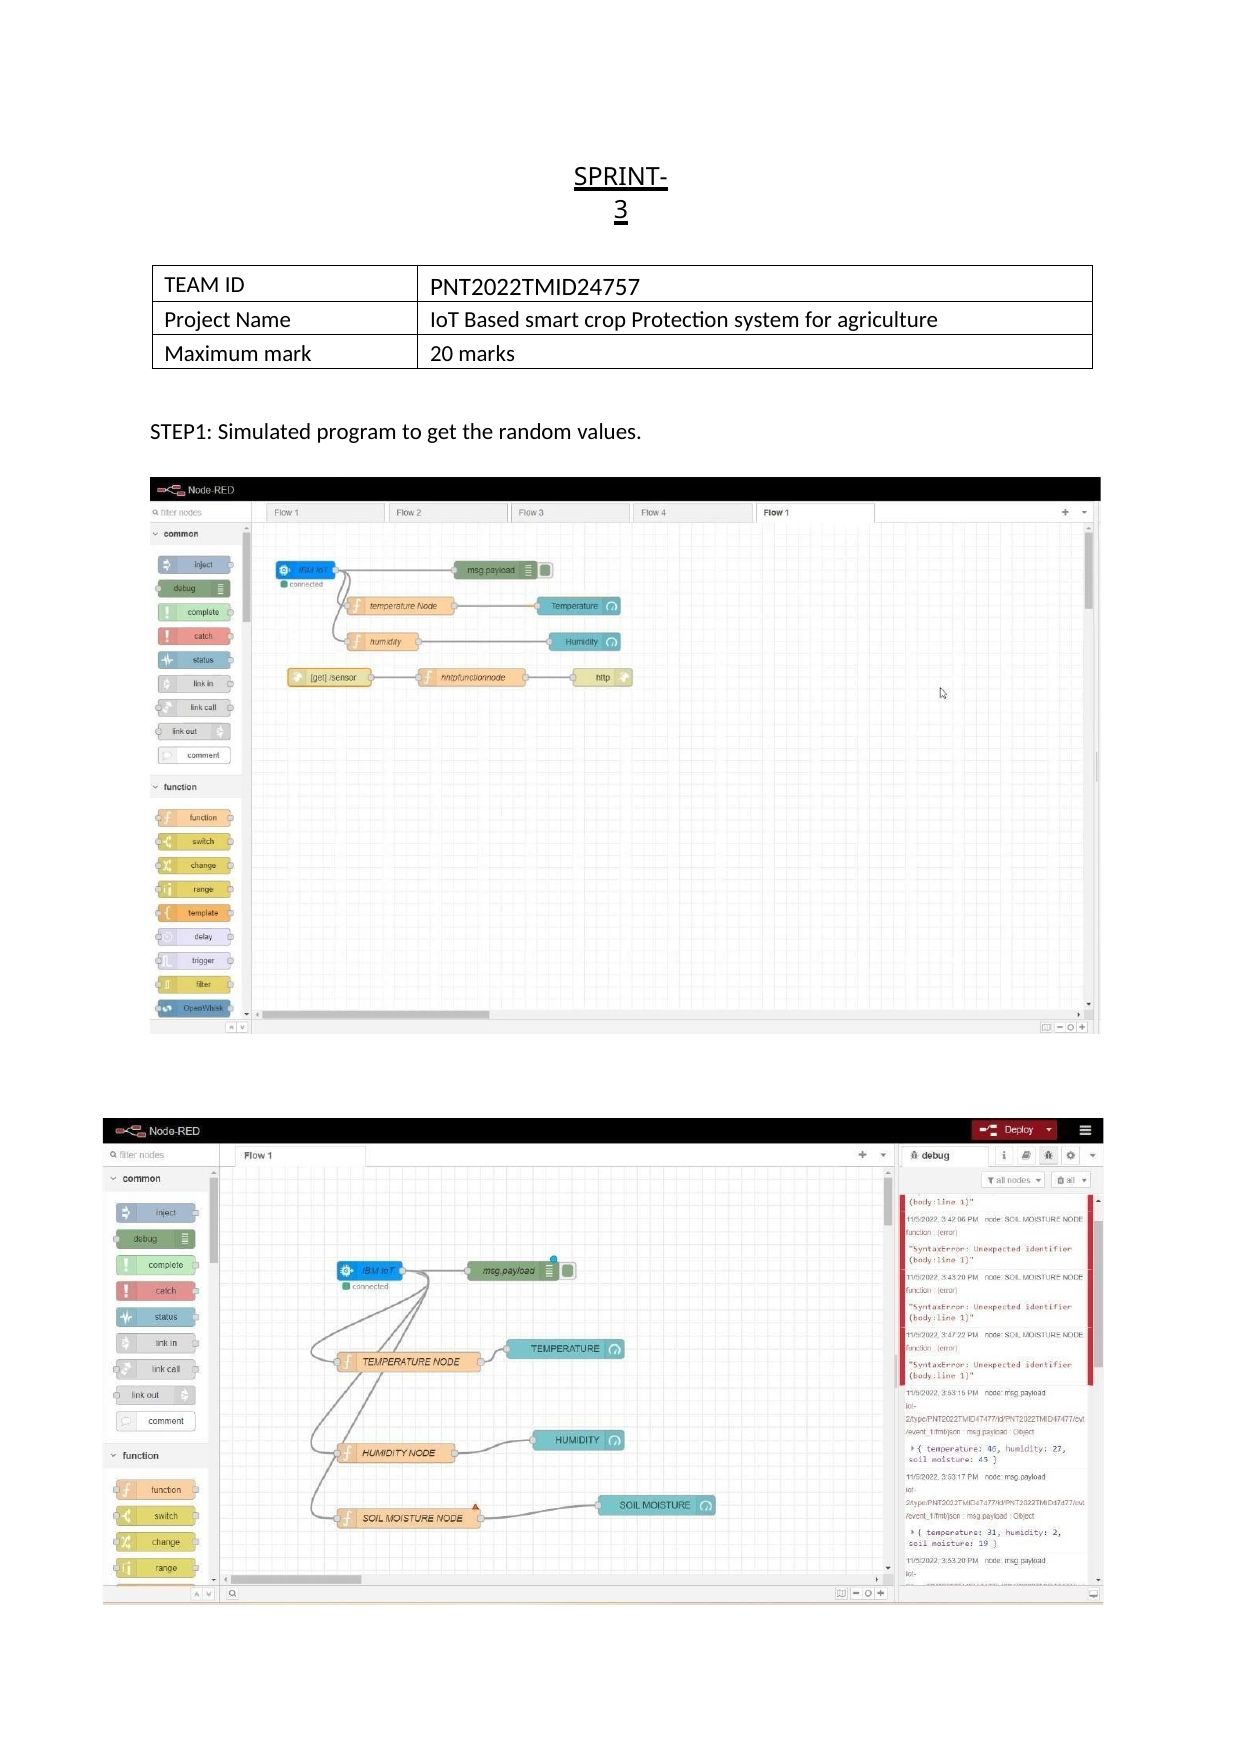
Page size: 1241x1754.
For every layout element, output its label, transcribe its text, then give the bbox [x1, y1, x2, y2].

title SPRINT-3 [568, 158, 673, 226]
table_cell Maximum mark [153, 335, 417, 368]
table_cell Project Name [153, 302, 417, 334]
table_header PNT2022TMID24757 [418, 266, 1092, 301]
table_cell 20 marks [418, 335, 1092, 368]
table_header TEAM ID [153, 266, 417, 301]
text STEP1: Simulated program to get the random values. [150, 417, 1184, 446]
table_cell IoT Based smart crop Protection system for agriculture [418, 302, 1092, 334]
picture [150, 477, 1101, 1034]
picture [102, 1118, 1104, 1605]
